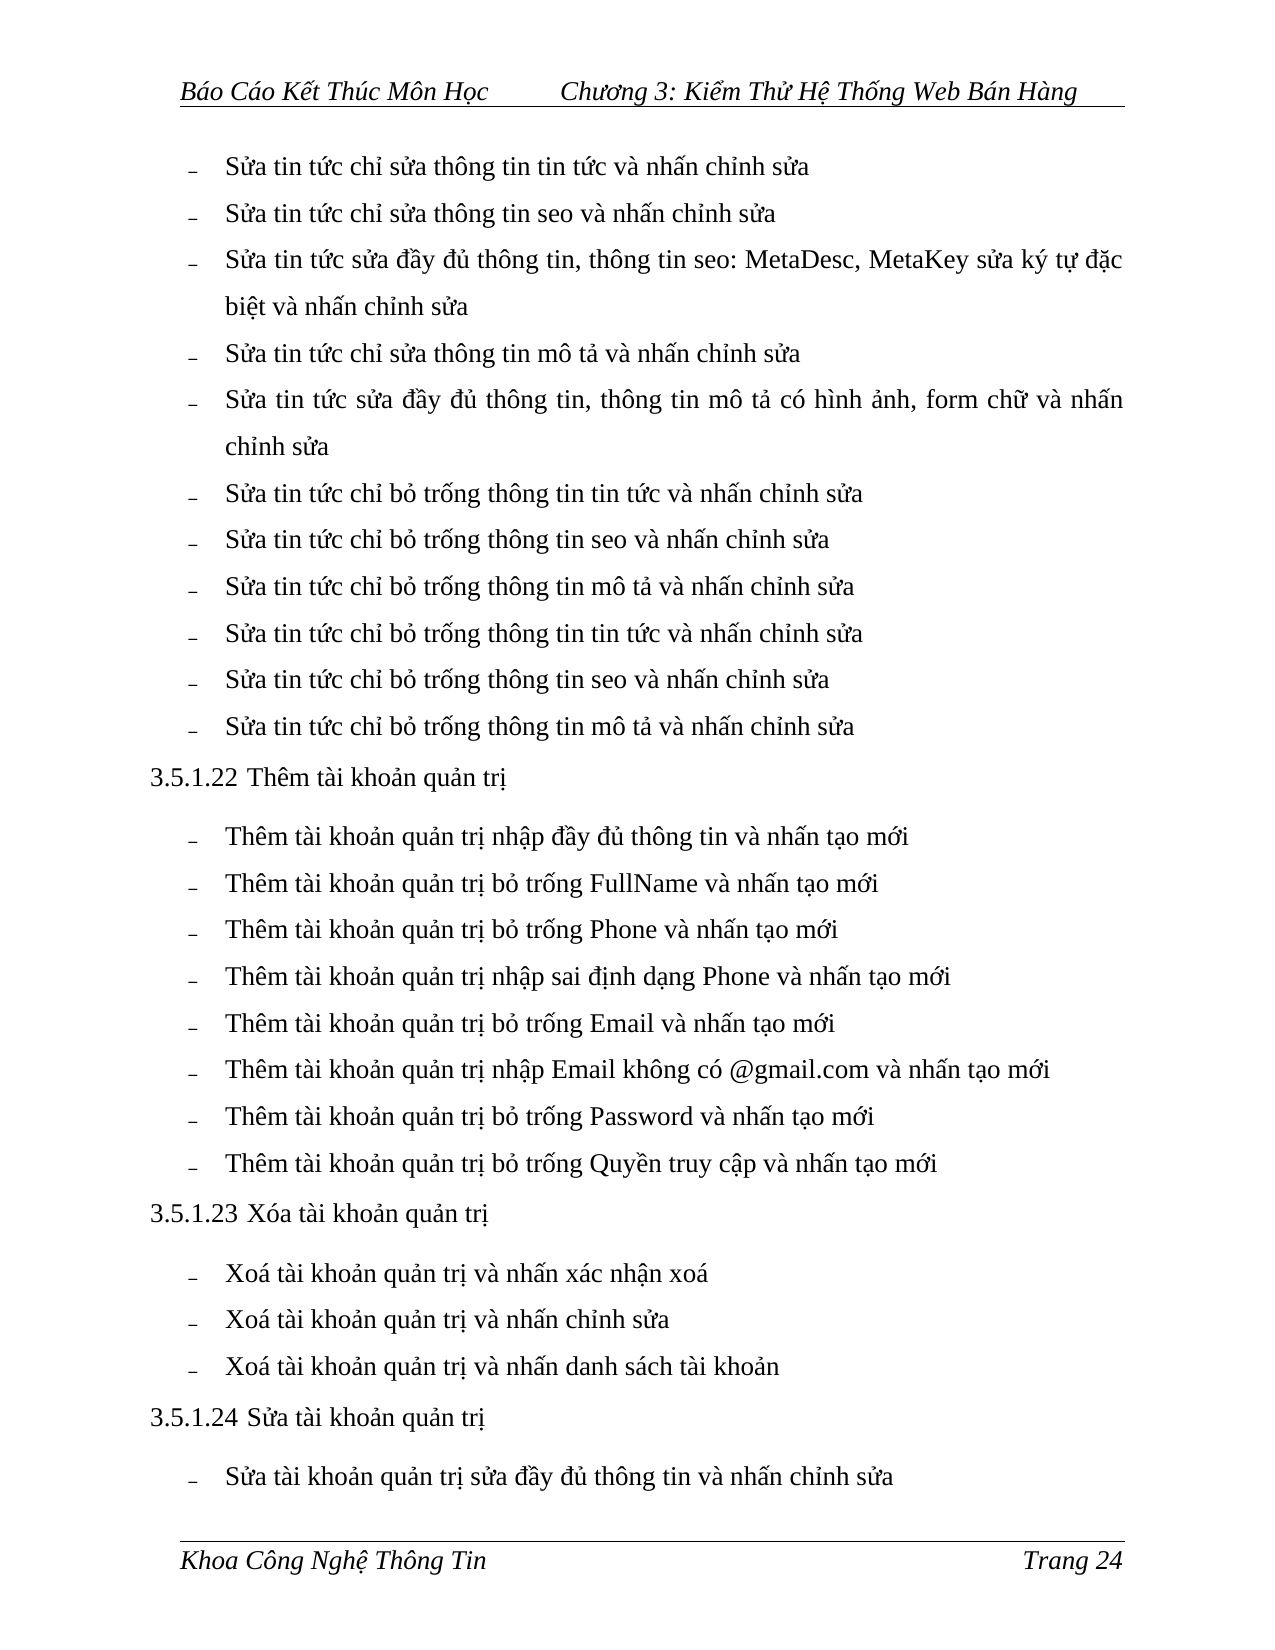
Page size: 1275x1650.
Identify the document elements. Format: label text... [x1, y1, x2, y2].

list Thêm tài khoản quản trị bỏ trống Quyền truy cập và nhấn tạo mới [187, 1147, 1125, 1178]
list Sửa tài khoản quản trị sửa đầy đủ thông tin và nhấn chỉnh sửa [187, 1460, 1125, 1491]
subtitle Xóa tài khoản quản trị [150, 1197, 1125, 1229]
list Sửa tin tức chỉ bỏ trống thông tin tin tức và nhấn chỉnh sửa [187, 617, 1125, 648]
list Thêm tài khoản quản trị bỏ trống Email và nhấn tạo mới [187, 1007, 1125, 1038]
list Sửa tin tức sửa đầy đủ thông tin, thông tin seo: MetaDesc, MetaKey sửa ký tự đặc biệt và nhấn chỉnh sửa [187, 243, 1125, 321]
subtitle Thêm tài khoản quản trị [150, 761, 1125, 792]
list Thêm tài khoản quản trị bỏ trống Password và nhấn tạo mới [187, 1100, 1125, 1131]
list Thêm tài khoản quản trị bỏ trống Phone và nhấn tạo mới [187, 913, 1125, 944]
list Sửa tin tức chỉ bỏ trống thông tin seo và nhấn chỉnh sửa [187, 663, 1125, 694]
subtitle Sửa tài khoản quản trị [150, 1401, 1125, 1432]
list Thêm tài khoản quản trị nhập Email không có @gmail.com và nhấn tạo mới [187, 1053, 1125, 1084]
list Sửa tin tức chỉ sửa thông tin mô tả và nhấn chỉnh sửa [187, 337, 1125, 368]
list Thêm tài khoản quản trị nhập đầy đủ thông tin và nhấn tạo mới [187, 820, 1125, 851]
list Xoá tài khoản quản trị và nhấn xác nhận xoá [187, 1257, 1125, 1288]
list Xoá tài khoản quản trị và nhấn chỉnh sửa [187, 1303, 1125, 1334]
list Thêm tài khoản quản trị bỏ trống FullName và nhấn tạo mới [187, 867, 1125, 898]
list Thêm tài khoản quản trị nhập sai định dạng Phone và nhấn tạo mới [187, 960, 1125, 991]
list Sửa tin tức chỉ bỏ trống thông tin mô tả và nhấn chỉnh sửa [187, 570, 1125, 601]
list Sửa tin tức chỉ sửa thông tin seo và nhấn chỉnh sửa [187, 197, 1125, 228]
list Sửa tin tức chỉ bỏ trống thông tin mô tả và nhấn chỉnh sửa [187, 710, 1125, 741]
list Xoá tài khoản quản trị và nhấn danh sách tài khoản [187, 1350, 1125, 1381]
list Sửa tin tức chỉ bỏ trống thông tin tin tức và nhấn chỉnh sửa [187, 477, 1125, 508]
list Sửa tin tức chỉ sửa thông tin tin tức và nhấn chỉnh sửa [187, 150, 1125, 181]
list Sửa tin tức sửa đầy đủ thông tin, thông tin mô tả có hình ảnh, form chữ và nhấn chỉnh sửa [187, 383, 1125, 461]
list Sửa tin tức chỉ bỏ trống thông tin seo và nhấn chỉnh sửa [187, 523, 1125, 554]
